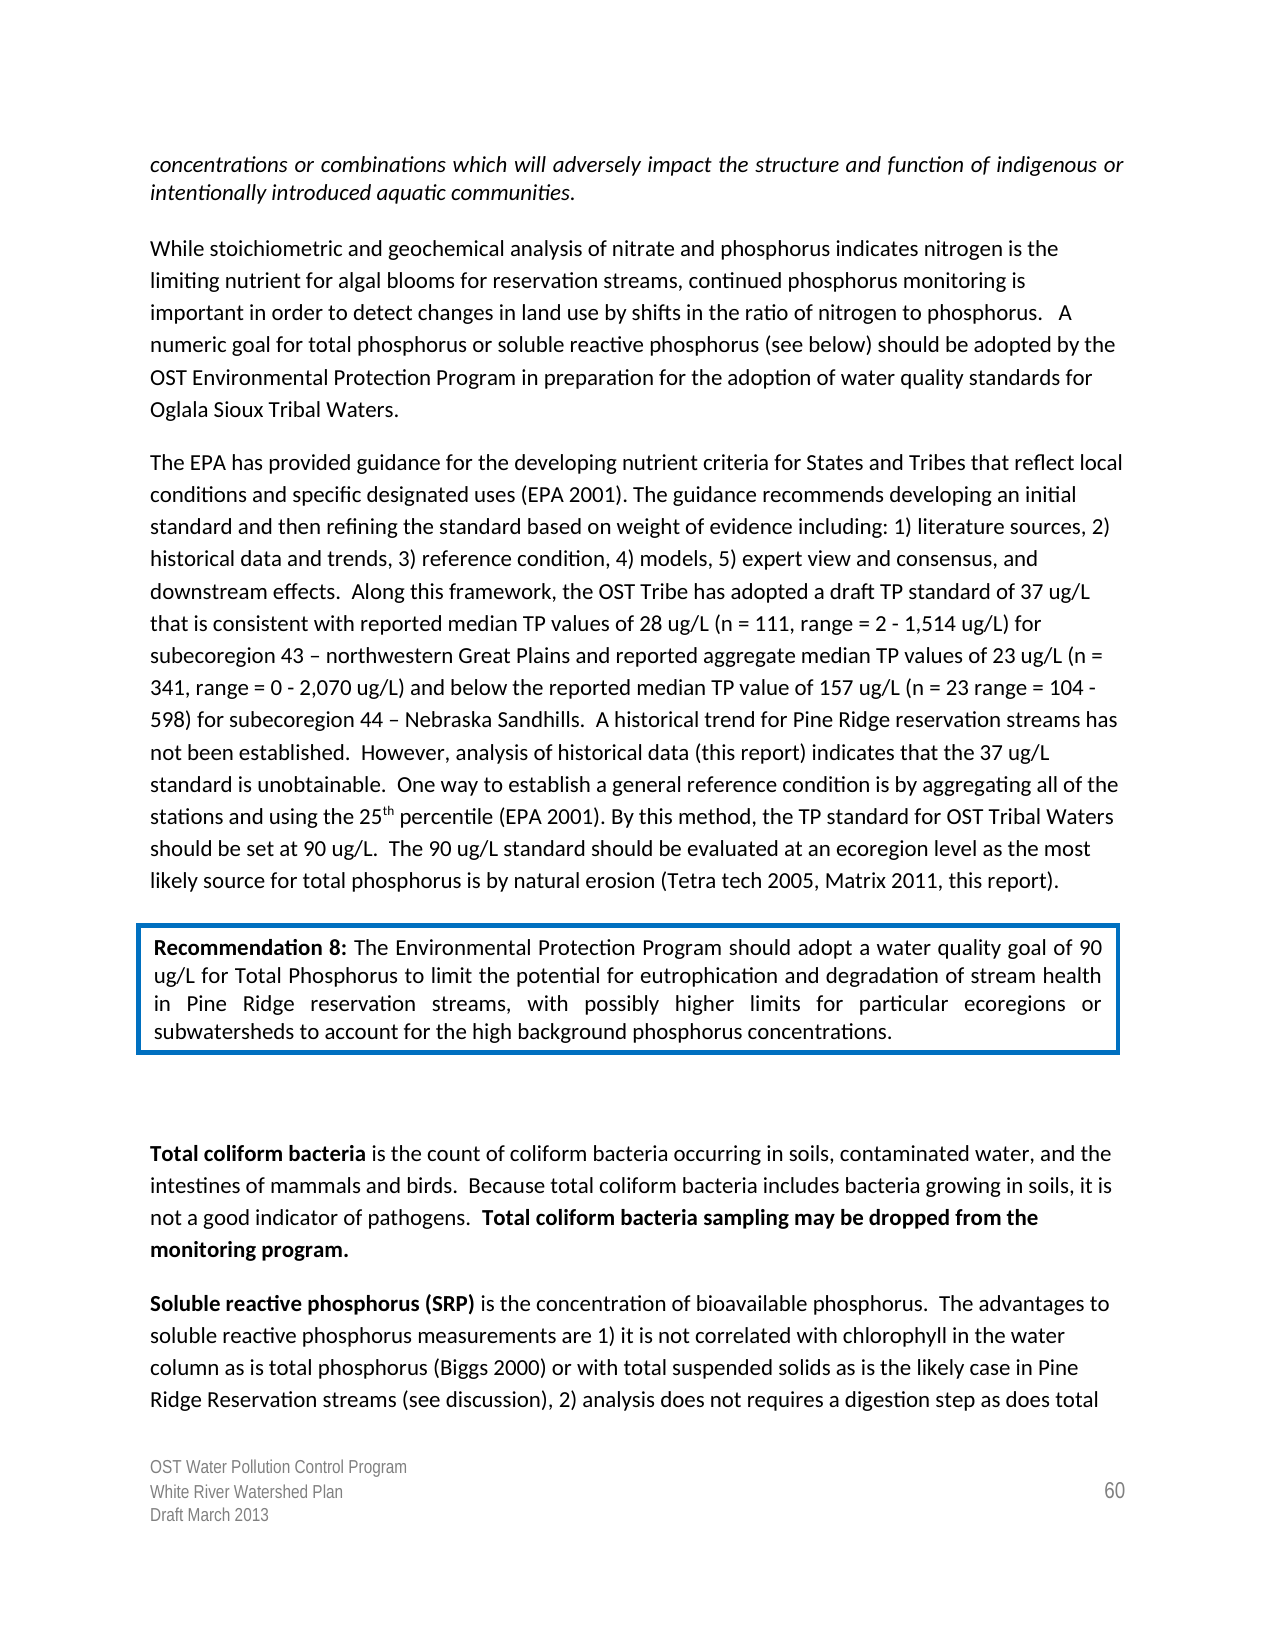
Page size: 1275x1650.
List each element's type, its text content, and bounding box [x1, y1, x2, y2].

text Total coliform bacteria is the count of coliform bacteria occurring in soils, contaminated water, and the intestines of mammals and birds. Because total coliform bacteria includes bacteria growing in soils, it is not a good indicator of pathogens. Total coliform bacteria sampling may be dropped from the monitoring program. [150, 1139, 1125, 1264]
text While stoichiometric and geochemical analysis of nitrate and phosphorus indicates nitrogen is the limiting nutrient for algal blooms for reservation streams, continued phosphorus monitoring is important in order to detect changes in land use by shifts in the ratio of nitrogen to phosphorus. A numeric goal for total phosphorus or soluble reactive phosphorus (see below) should be adopted by the OST Environmental Protection Program in preparation for the adoption of water quality standards for Oglala Sioux Tribal Waters. [150, 234, 1125, 423]
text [150, 1289, 1125, 1413]
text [150, 150, 1125, 206]
text The EPA has provided guidance for the developing nutrient criteria for States and Tribes that reflect local conditions and specific designated uses (EPA 2001). The guidance recommends developing an initial standard and then refining the standard based on weight of evidence including: 1) literature sources, 2) historical data and trends, 3) reference condition, 4) models, 5) expert view and consensus, and downstream effects. Along this framework, the OST Tribe has adopted a draft TP standard of 37 ug/L that is consistent with reported median TP values of 28 ug/L (n = 111, range = 2 - 1,514 ug/L) for subecoregion 43 – northwestern Great Plains and reported aggregate median TP values of 23 ug/L (n = 341, range = 0 - 2,070 ug/L) and below the reported median TP value of 157 ug/L (n = 23 range = 104 - 598) for subecoregion 44 – Nebraska Sandhills. A historical trend for Pine Ridge reservation streams has not been established. However, analysis of historical data (this report) indicates that the 37 ug/L standard is unobtainable. One way to establish a general reference condition is by aggregating all of the stations and using the 25th percentile (EPA 2001). By this method, the TP standard for OST Tribal Waters should be set at 90 ug/L. The 90 ug/L standard should be evaluated at an ecoregion level as the most likely source for total phosphorus is by natural erosion (Tetra tech 2005, Matrix 2011, this report). [150, 448, 1125, 894]
